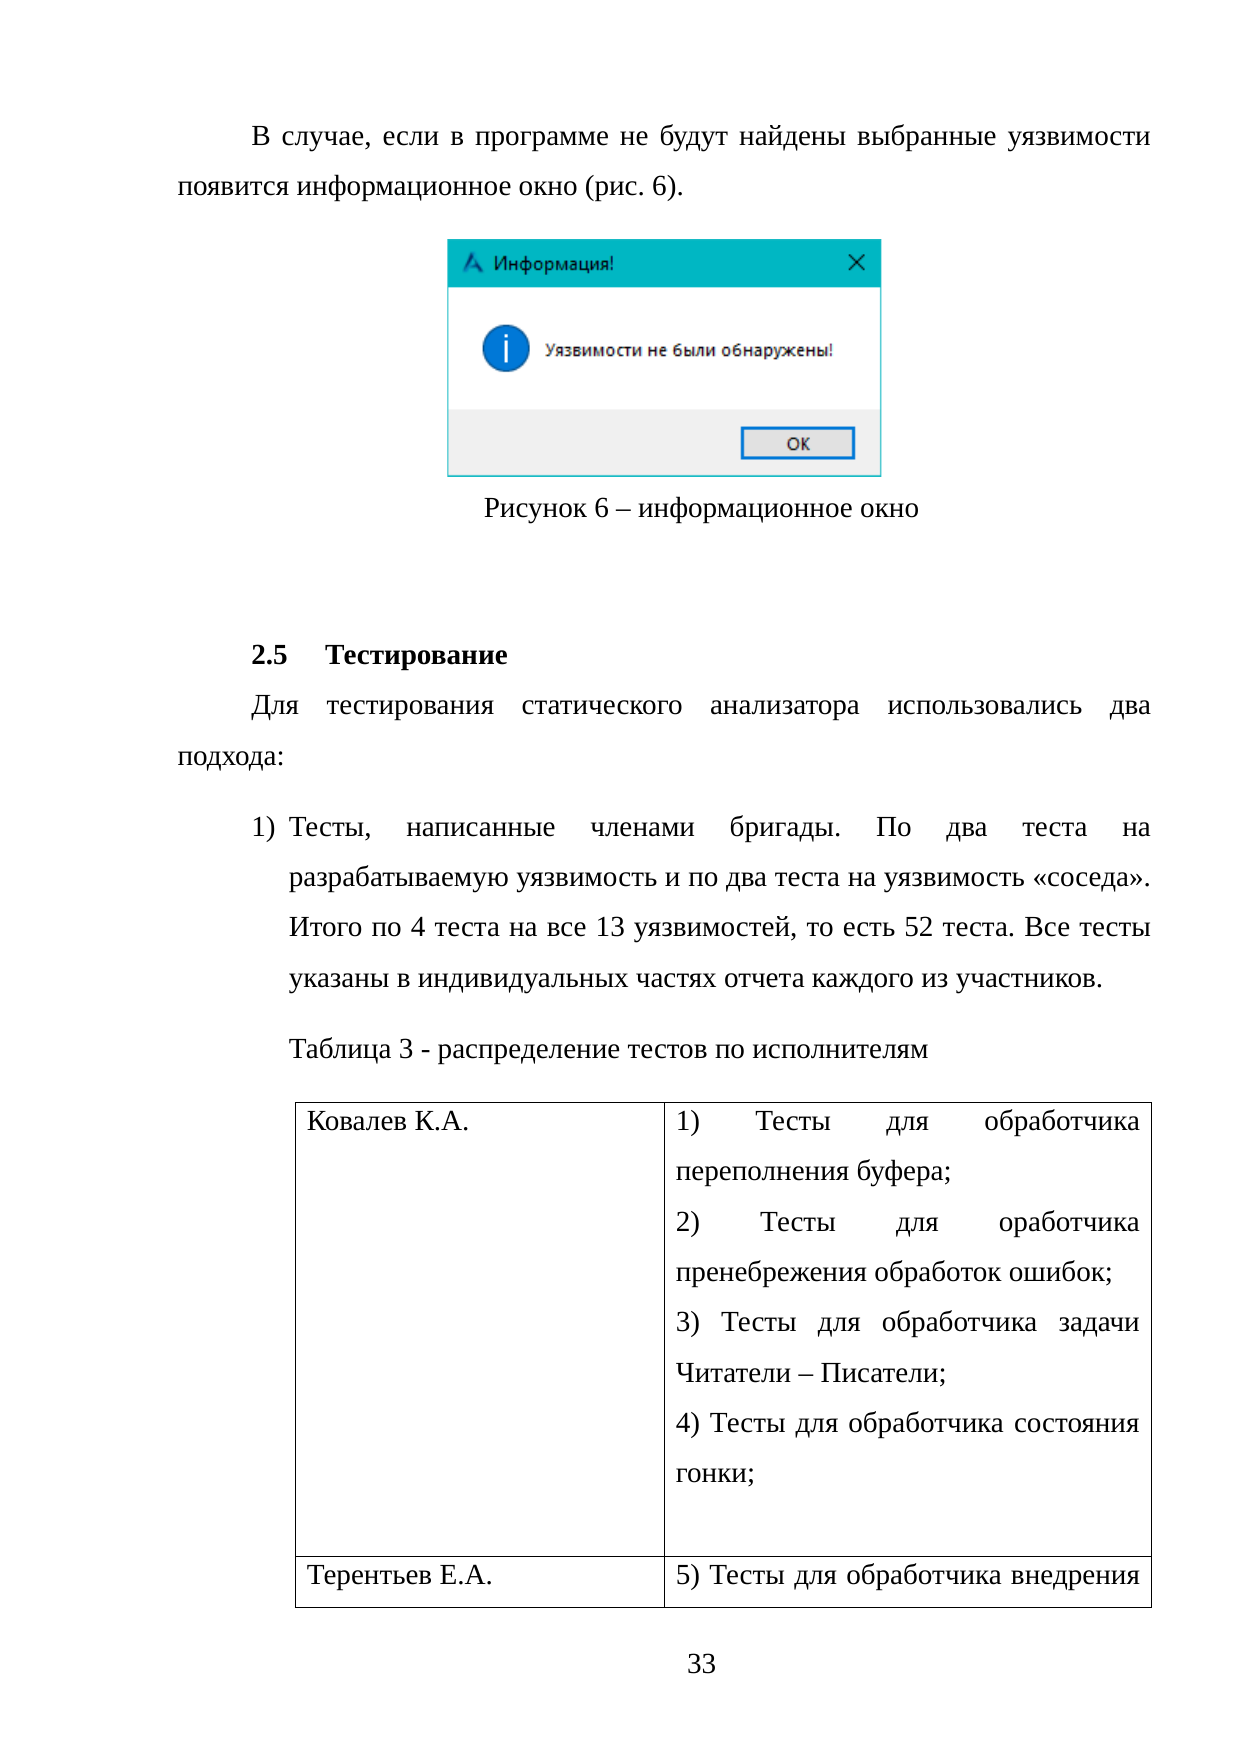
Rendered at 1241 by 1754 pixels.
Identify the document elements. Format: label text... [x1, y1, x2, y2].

picture [447, 239, 882, 477]
table_header Ковалев К.А. [296, 1103, 664, 1556]
text Таблица 3 - распределение тестов по исполнителям [288, 1031, 1152, 1064]
text Рисунок 6 – информационное окно [177, 491, 1152, 524]
list Тесты, написанные членами бригады. По два теста на разрабатываемую уязвимость и по два теста на уязвимость «соседа». Итого по 4 теста на все 13 уязвимостей, то есть 52 теста. Все тесты указаны в индивидуальных частях отчета каждого из участников. [251, 809, 1152, 993]
table_cell Терентьев Е.А. [296, 1557, 664, 1607]
subtitle Тестирование [177, 637, 1152, 671]
text В случае, если в программе не будут найдены выбранные уязвимости появится информационное окно (рис. 6). [177, 118, 1152, 202]
table_header 1) Тесты для обработчика переполнения буфера; 2) Тесты для оработчика пренебрежения обработок ошибок; 3) Тесты для обработчика задачи Читатели – Писатели; 4) Тесты для обработчика состояния гонки; [665, 1103, 1151, 1556]
text Для тестирования статического анализатора использовались два подхода: [177, 687, 1152, 771]
